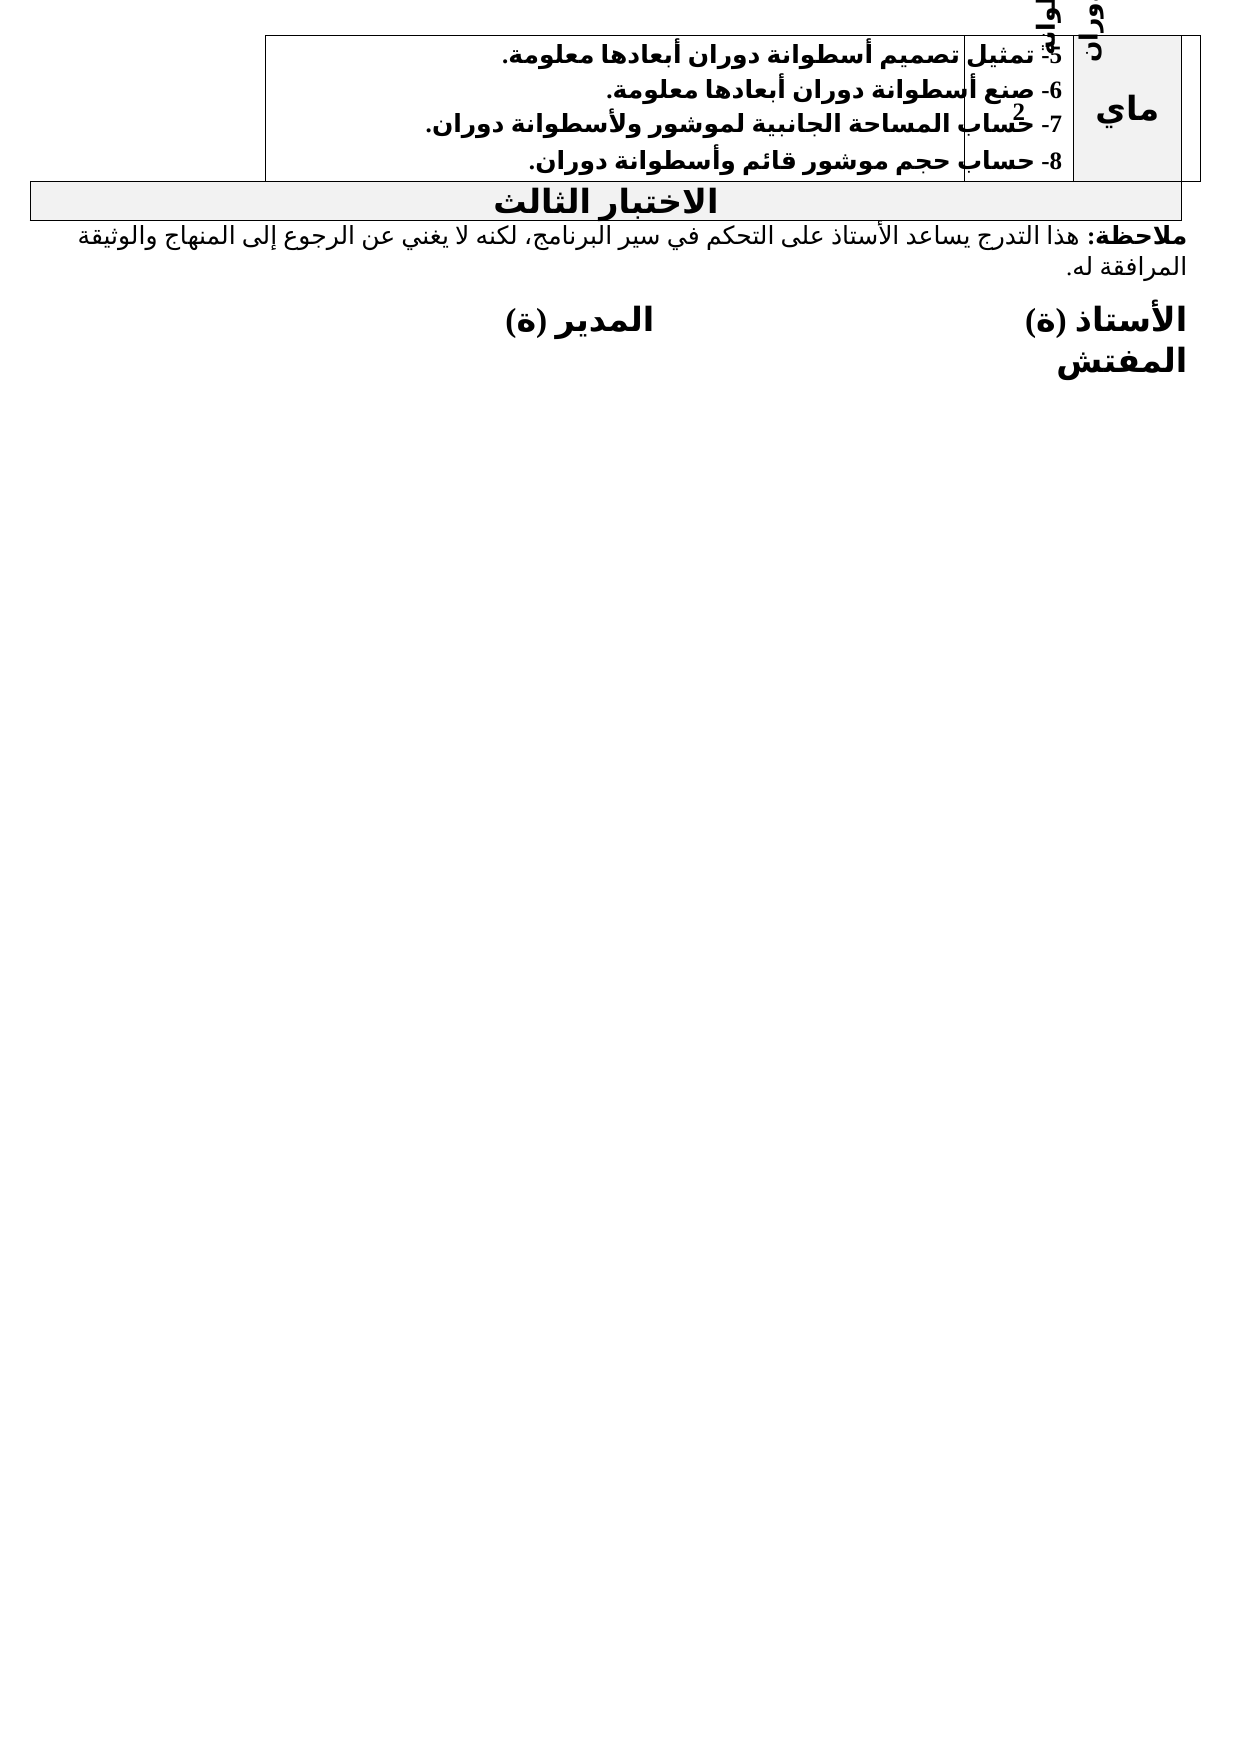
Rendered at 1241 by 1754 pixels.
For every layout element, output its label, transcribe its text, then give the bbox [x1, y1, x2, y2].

table_cell الاختبار الثالث [31, 182, 1181, 220]
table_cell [266, 36, 964, 181]
table_cell 2 [965, 36, 1073, 181]
text الأستاذ (ة) المدير (ة) المفتش [41, 300, 1187, 380]
text ملاحظة: هذا التدرج يساعد الأستاذ على التحكم في سير البرنامج، لكنه لا يغني عن الرجوع إلى المنهاج والوثيقة المرافقة له. [41, 221, 1187, 281]
